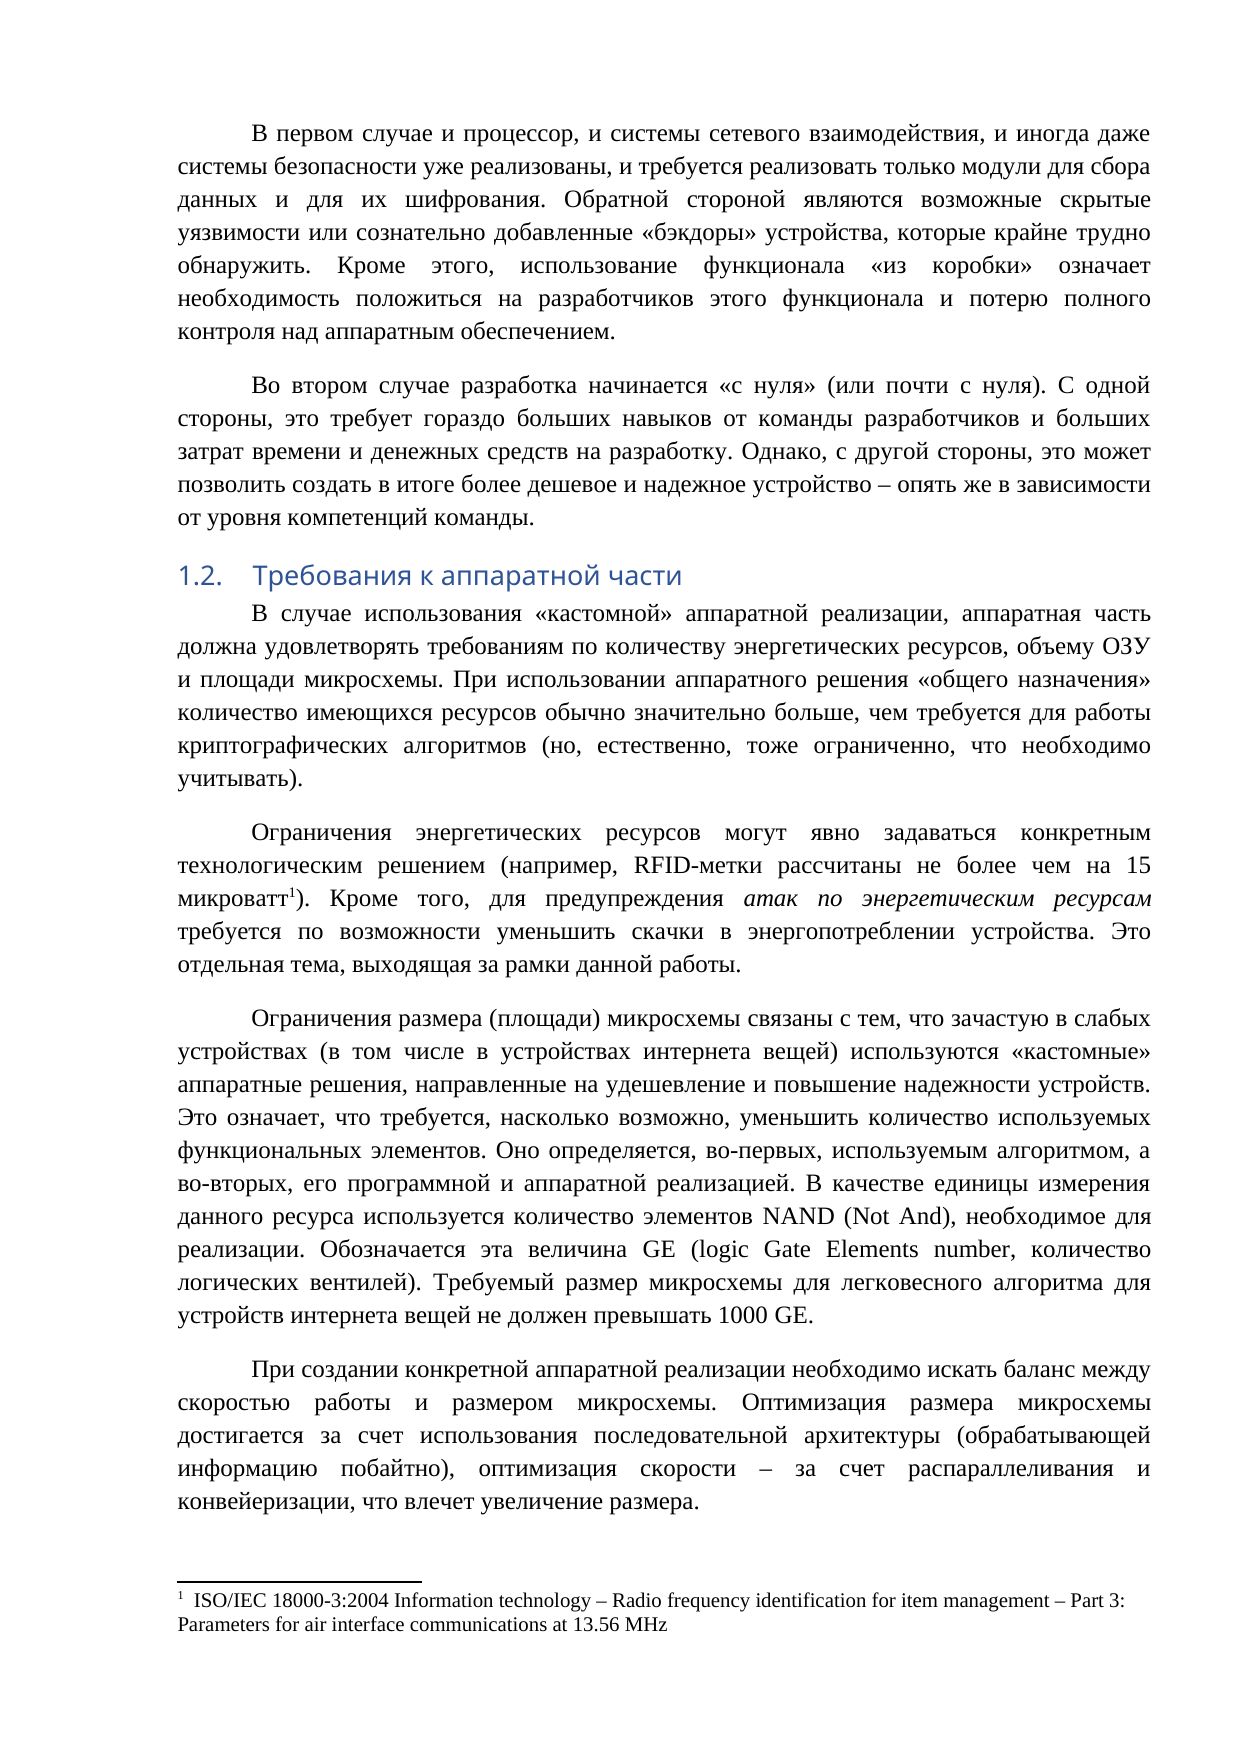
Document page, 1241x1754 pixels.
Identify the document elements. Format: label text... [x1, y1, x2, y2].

text Ограничения размера (площади) микросхемы связаны с тем, что зачастую в слабых устройствах (в том числе в устройствах интернета вещей) используются «кастомные» аппаратные решения, направленные на удешевление и повышение надежности устройств. Это означает, что требуется, насколько возможно, уменьшить количество используемых функциональных элементов. Оно определяется, во-первых, используемым алгоритмом, а во-вторых, его программной и аппаратной реализацией. В качестве единицы измерения данного ресурса используется количество элементов NAND (Not And), необходимое для реализации. Обозначается эта величина GE (logic Gate Elements number, количество логических вентилей). Требуемый размер микросхемы для легковесного алгоритма для устройств интернета вещей не должен превышать 1000 GE. [177, 1003, 1152, 1329]
text Во втором случае разработка начинается «с нуля» (или почти с нуля). С одной стороны, это требует гораздо больших навыков от команды разработчиков и больших затрат времени и денежных средств на разработку. Однако, с другой стороны, это может позволить создать в итоге более дешевое и надежное устройство – опять же в зависимости от уровня компетенций команды. [177, 370, 1152, 531]
subtitle Требования к аппаратной части [177, 556, 1152, 593]
text При создании конкретной аппаратной реализации необходимо искать баланс между скоростью работы и размером микросхемы. Оптимизация размера микросхемы достигается за счет использования последовательной архитектуры (обрабатывающей информацию побайтно), оптимизация скорости – за счет распараллеливания и конвейеризации, что влечет увеличение размера. [177, 1354, 1152, 1515]
text В случае использования «кастомной» аппаратной реализации, аппаратная часть должна удовлетворять требованиям по количеству энергетических ресурсов, объему ОЗУ и площади микросхемы. При использовании аппаратного решения «общего назначения» количество имеющихся ресурсов обычно значительно больше, чем требуется для работы криптографических алгоритмов (но, естественно, тоже ограниченно, что необходимо учитывать). [177, 598, 1152, 792]
text Ограничения энергетических ресурсов могут явно задаваться конкретным технологическим решением (например, RFID-метки рассчитаны не более чем на 15 микроватт). Кроме того, для предупреждения атак по энергетическим ресурсам требуется по возможности уменьшить скачки в энергопотреблении устройства. Это отдельная тема, выходящая за рамки данной работы. [177, 817, 1152, 978]
text В первом случае и процессор, и системы сетевого взаимодействия, и иногда даже системы безопасности уже реализованы, и требуется реализовать только модули для сбора данных и для их шифрования. Обратной стороной являются возможные скрытые уязвимости или сознательно добавленные «бэкдоры» устройства, которые крайне трудно обнаружить. Кроме этого, использование функционала «из коробки» означает необходимость положиться на разработчиков этого функционала и потерю полного контроля над аппаратным обеспечением. [177, 118, 1152, 345]
